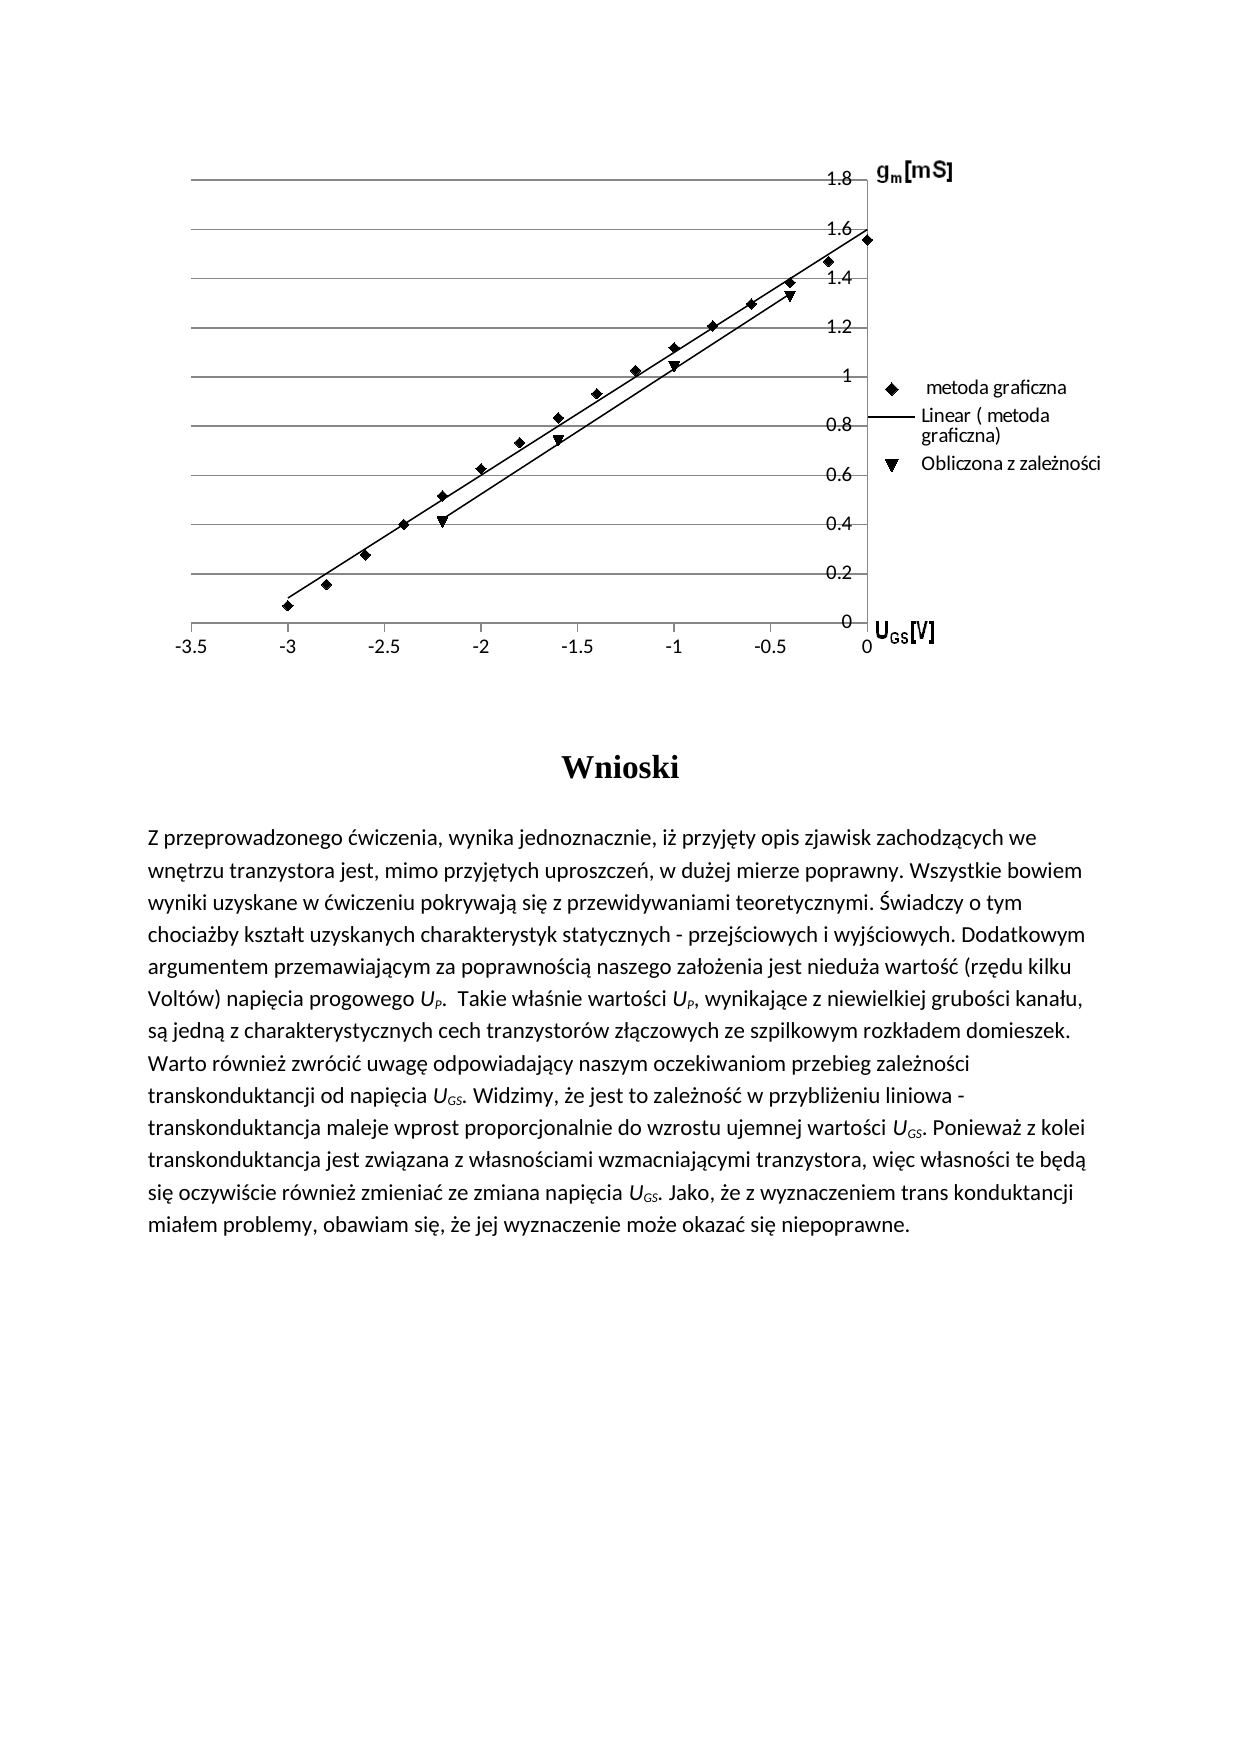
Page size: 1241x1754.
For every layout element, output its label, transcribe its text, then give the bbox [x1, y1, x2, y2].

picture [861, 147, 968, 184]
picture [861, 605, 949, 647]
text Wnioski [148, 747, 1093, 785]
text Z przeprowadzonego ćwiczenia, wynika jednoznacznie, iż przyjęty opis zjawisk zachodzących we wnętrzu tranzystora jest, mimo przyjętych uproszczeń, w dużej mierze poprawny. Wszystkie bowiem wyniki uzyskane w ćwiczeniu pokrywają się z przewidywaniami teoretycznymi. Świadczy o tym chociażby kształt uzyskanych charakterystyk statycznych - przejściowych i wyjściowych. Dodatkowym argumentem przemawiającym za poprawnością naszego założenia jest nieduża wartość (rzędu kilku Voltów) napięcia progowego UP. Takie właśnie wartości UP, wynikające z niewielkiej grubości kanału, są jedną z charakterystycznych cech tranzystorów złączowych ze szpilkowym rozkładem domieszek. Warto również zwrócić uwagę odpowiadający naszym oczekiwaniom przebieg zależności transkonduktancji od napięcia UGS. Widzimy, że jest to zależność w przybliżeniu liniowa - transkonduktancja maleje wprost proporcjonalnie do wzrostu ujemnej wartości UGS. Ponieważ z kolei transkonduktancja jest związana z własnościami wzmacniającymi tranzystora, więc własności te będą się oczywiście również zmieniać ze zmiana napięcia UGS. Jako, że z wyznaczeniem trans konduktancji miałem problemy, obawiam się, że jej wyznaczenie może okazać się niepoprawne. [148, 823, 1093, 1238]
